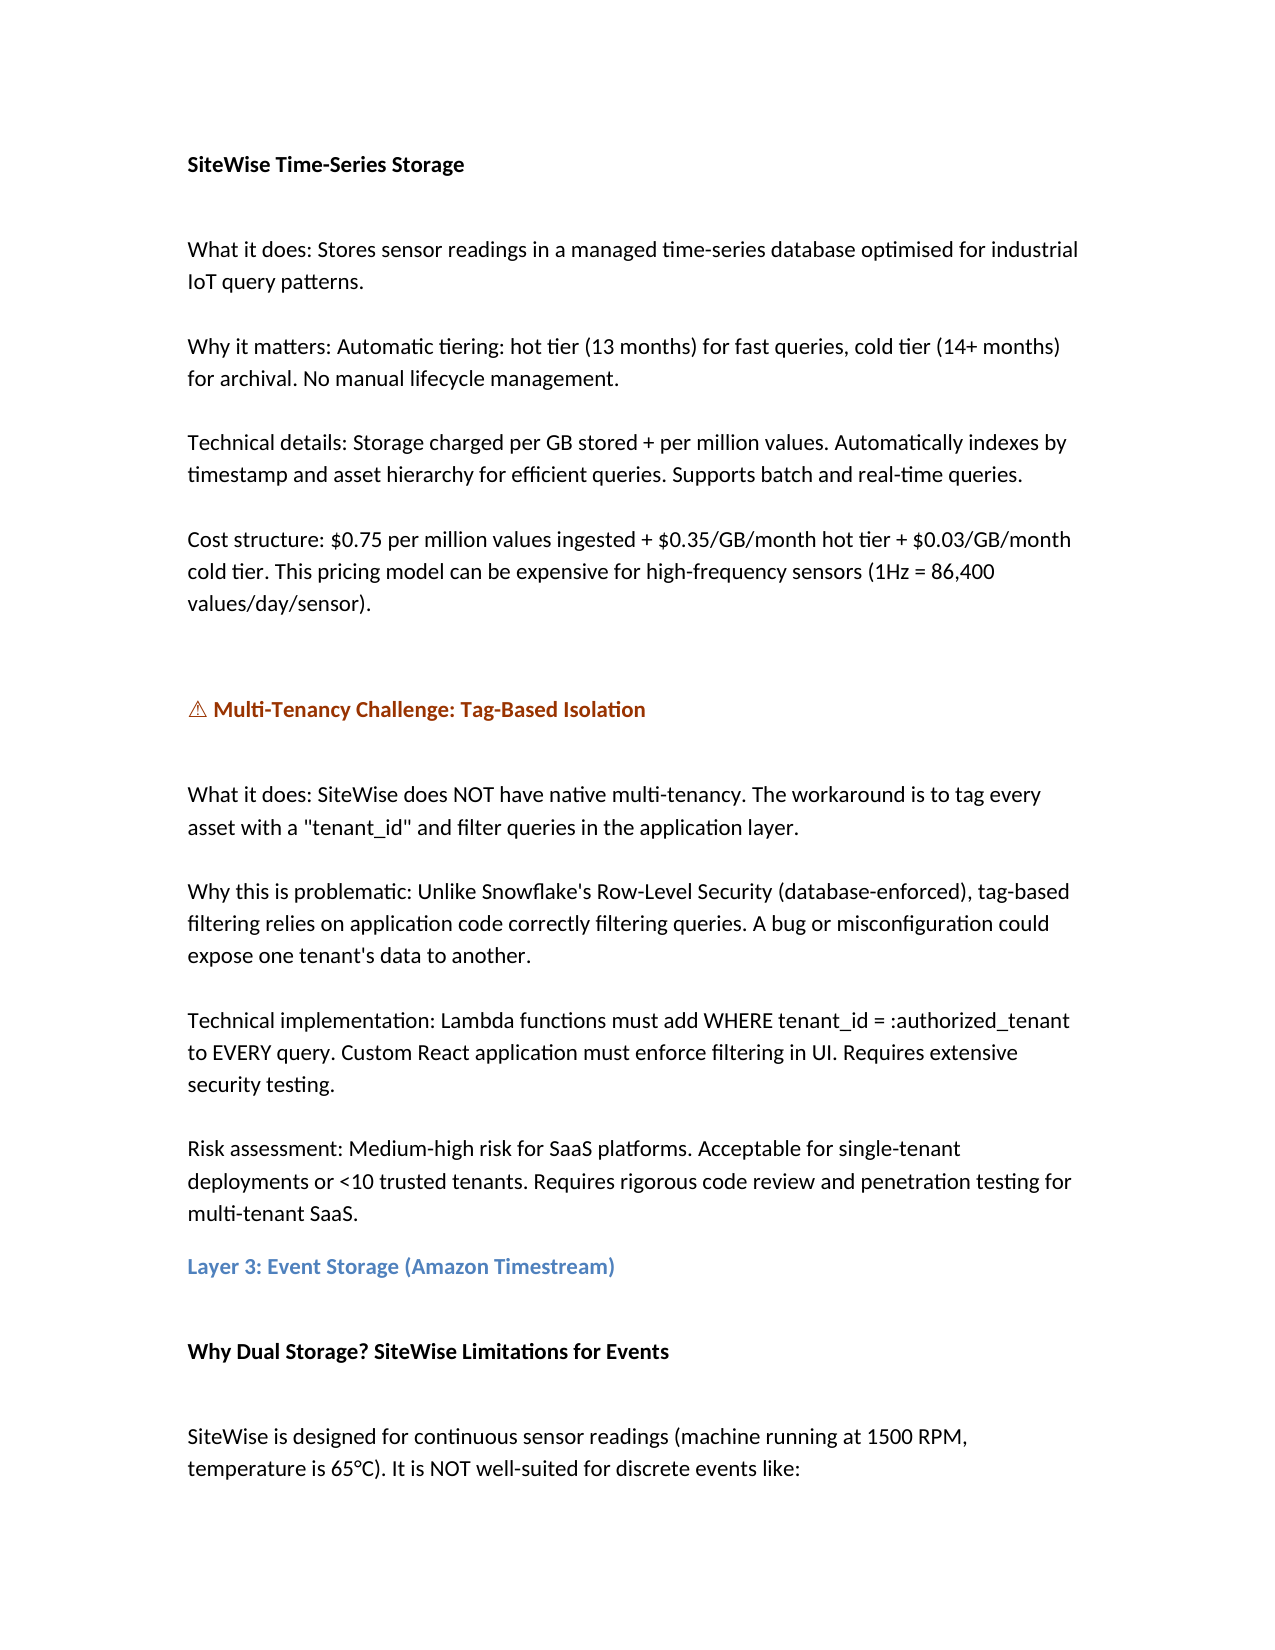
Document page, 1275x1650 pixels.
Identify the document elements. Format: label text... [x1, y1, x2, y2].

text What it does: Stores sensor readings in a managed time-series database optimised for industrial IoT query patterns. Why it matters: Automatic tiering: hot tier (13 months) for fast queries, cold tier (14+ months) for archival. No manual lifecycle management. Technical details: Storage charged per GB stored + per million values. Automatically indexes by timestamp and asset hierarchy for efficient queries. Supports batch and real-time queries. Cost structure: $0.75 per million values ingested + $0.35/GB/month hot tier + $0.03/GB/month cold tier. This pricing model can be expensive for high-frequency sensors (1Hz = 86,400 values/day/sensor). [187, 235, 1087, 617]
subtitle Layer 3: Event Storage (Amazon Timestream) [187, 1252, 1087, 1280]
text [187, 1422, 1087, 1483]
text ⚠️ Multi-Tenancy Challenge: Tag-Based Isolation [187, 695, 1087, 756]
text What it does: SiteWise does NOT have native multi-tenancy. The workaround is to tag every asset with a "tenant_id" and filter queries in the application layer. Why this is problematic: Unlike Snowflake's Row-Level Security (database-enforced), tag-based filtering relies on application code correctly filtering queries. A bug or misconfiguration could expose one tenant's data to another. Technical implementation: Lambda functions must add WHERE tenant_id = :authorized_tenant to EVERY query. Custom React application must enforce filtering in UI. Requires extensive security testing. Risk assessment: Medium-high risk for SaaS platforms. Acceptable for single-tenant deployments or <10 trusted tenants. Requires rigorous code review and penetration testing for multi-tenant SaaS. [187, 781, 1087, 1227]
text Why Dual Storage? SiteWise Limitations for Events [187, 1337, 1087, 1397]
text SiteWise Time-Series Storage [187, 150, 1087, 210]
